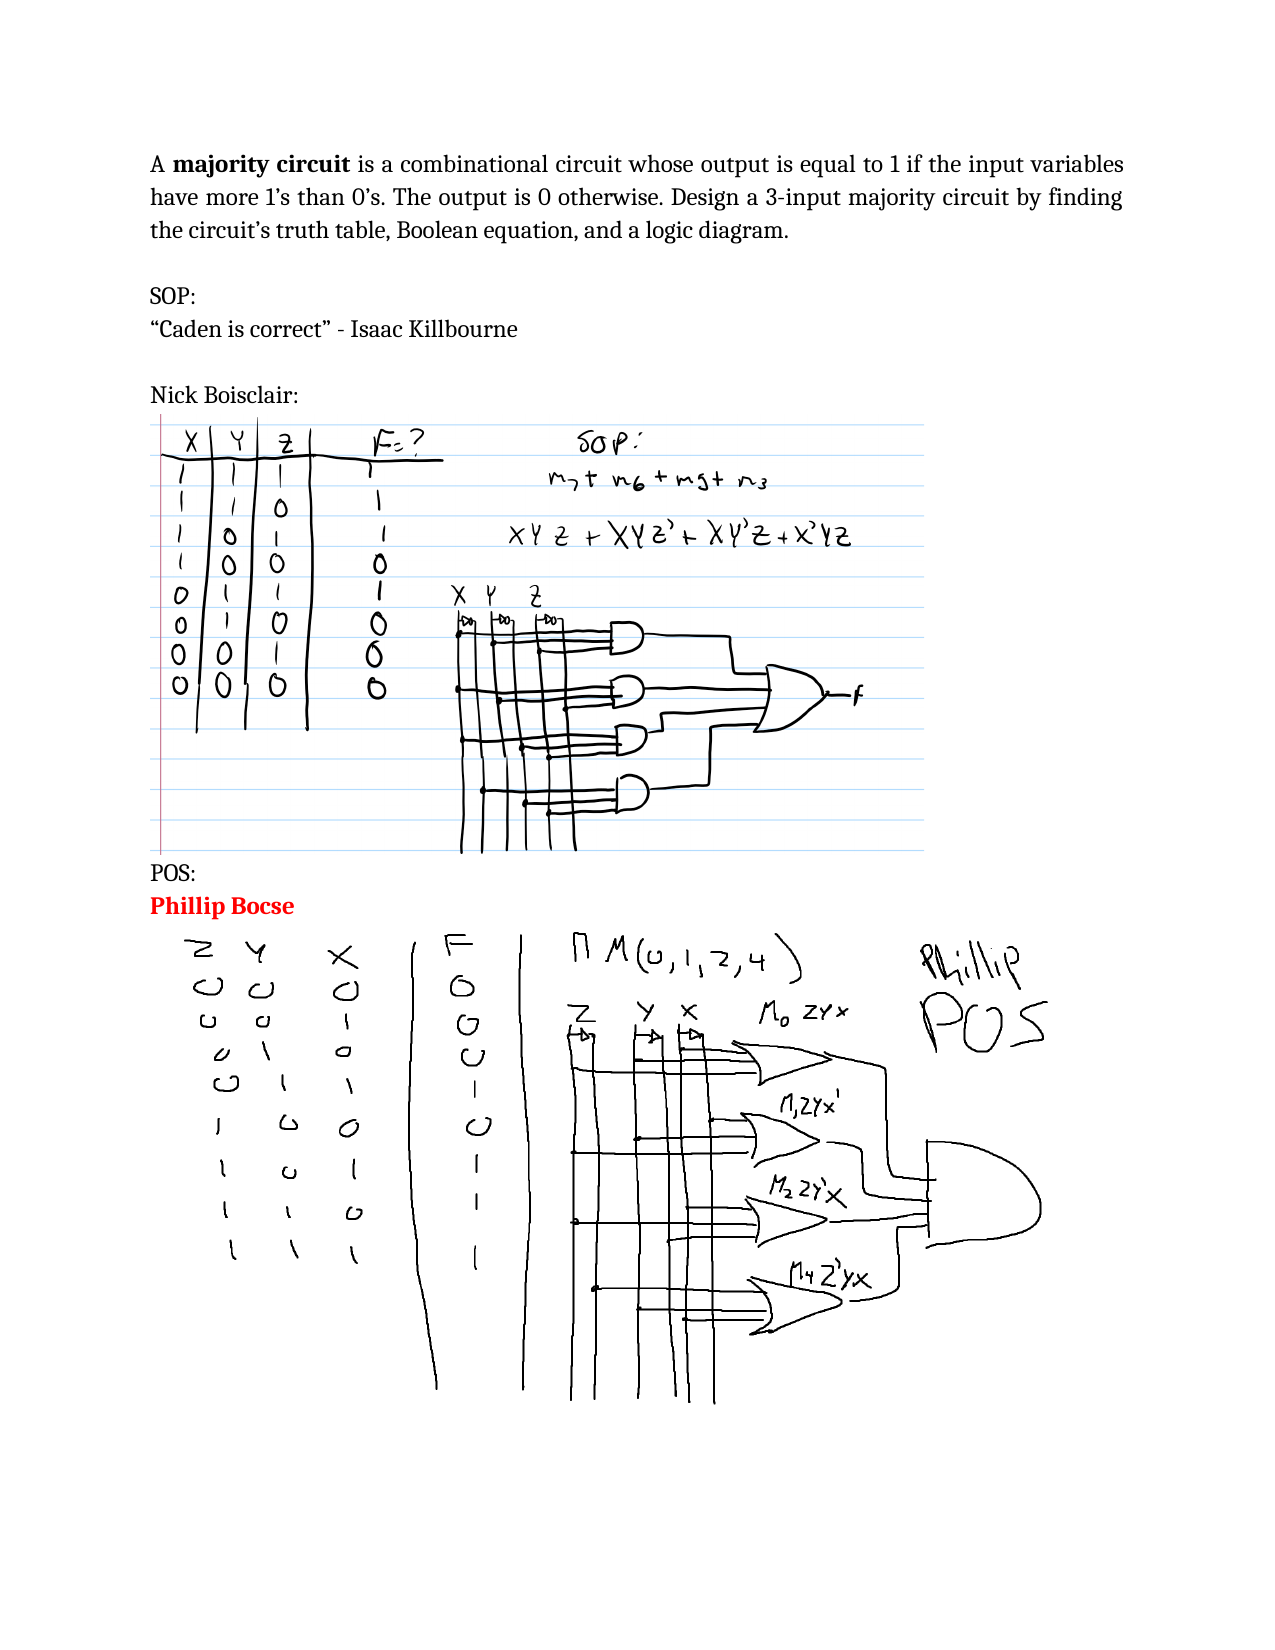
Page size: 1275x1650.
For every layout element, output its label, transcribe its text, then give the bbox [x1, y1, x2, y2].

text “Caden is correct” - Isaac Killbourne [150, 315, 1125, 344]
text SOP: [150, 282, 1125, 311]
text Nick Boisclair: [150, 381, 1125, 410]
text POS: [150, 858, 1125, 887]
text A majority circuit is a combinational circuit whose output is equal to 1 if the input variables have more 1’s than 0’s. The output is 0 otherwise. Design a 3-input majority circuit by finding the circuit’s truth table, Boolean equation, and a logic diagram. [150, 150, 1125, 245]
text Phillip Bocse [150, 892, 1125, 920]
picture [150, 924, 1125, 1458]
picture [150, 414, 925, 855]
